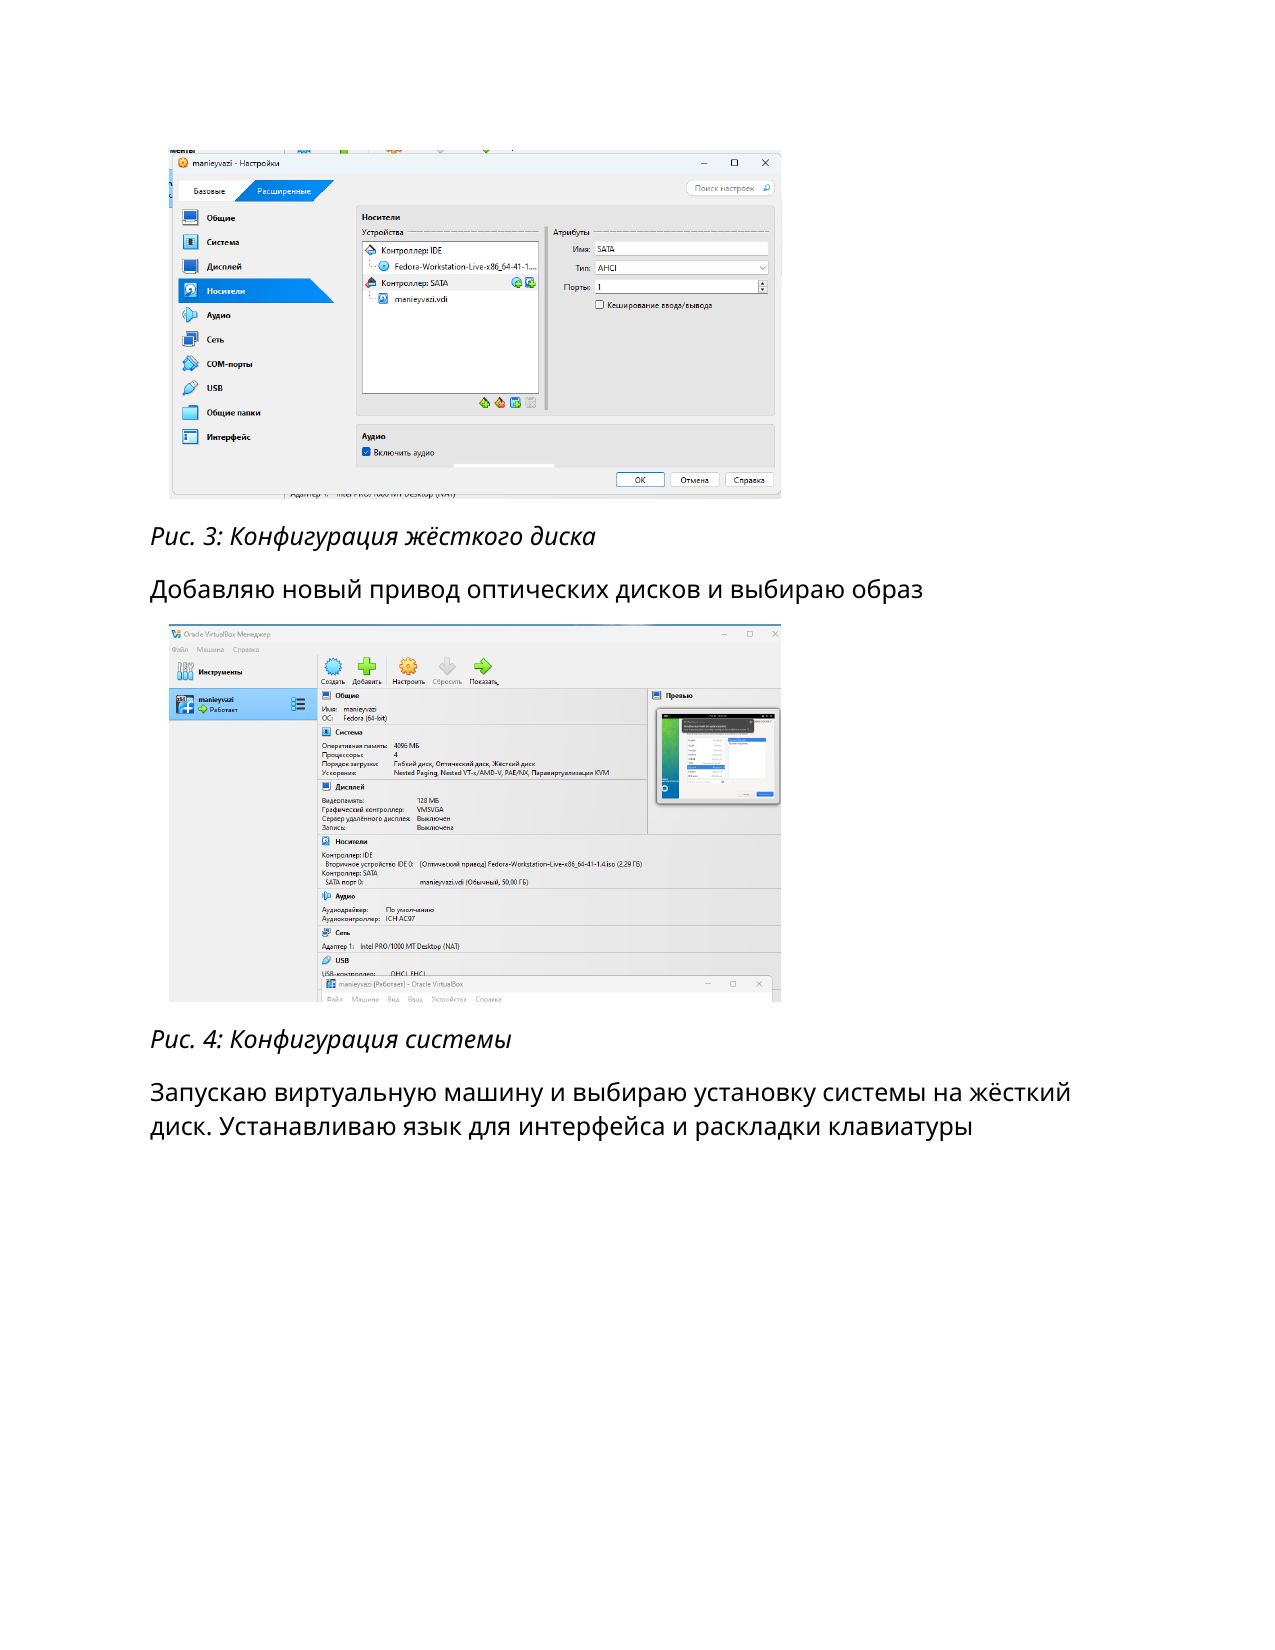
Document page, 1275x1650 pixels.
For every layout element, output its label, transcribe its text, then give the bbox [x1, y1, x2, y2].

text Запускаю виртуальную машину и выбираю установку системы на жёсткий диск. Устанавливаю язык для интерфейса и раскладки клавиатуры [150, 1075, 1125, 1143]
text Рис. 4: Конфигурация системы [150, 1022, 1125, 1056]
picture [168, 624, 782, 1002]
text Рис. 3: Конфигурация жёсткого диска [150, 519, 1125, 553]
text Добавляю новый привод оптических дисков и выбираю образ [150, 572, 1125, 606]
picture [168, 150, 782, 499]
